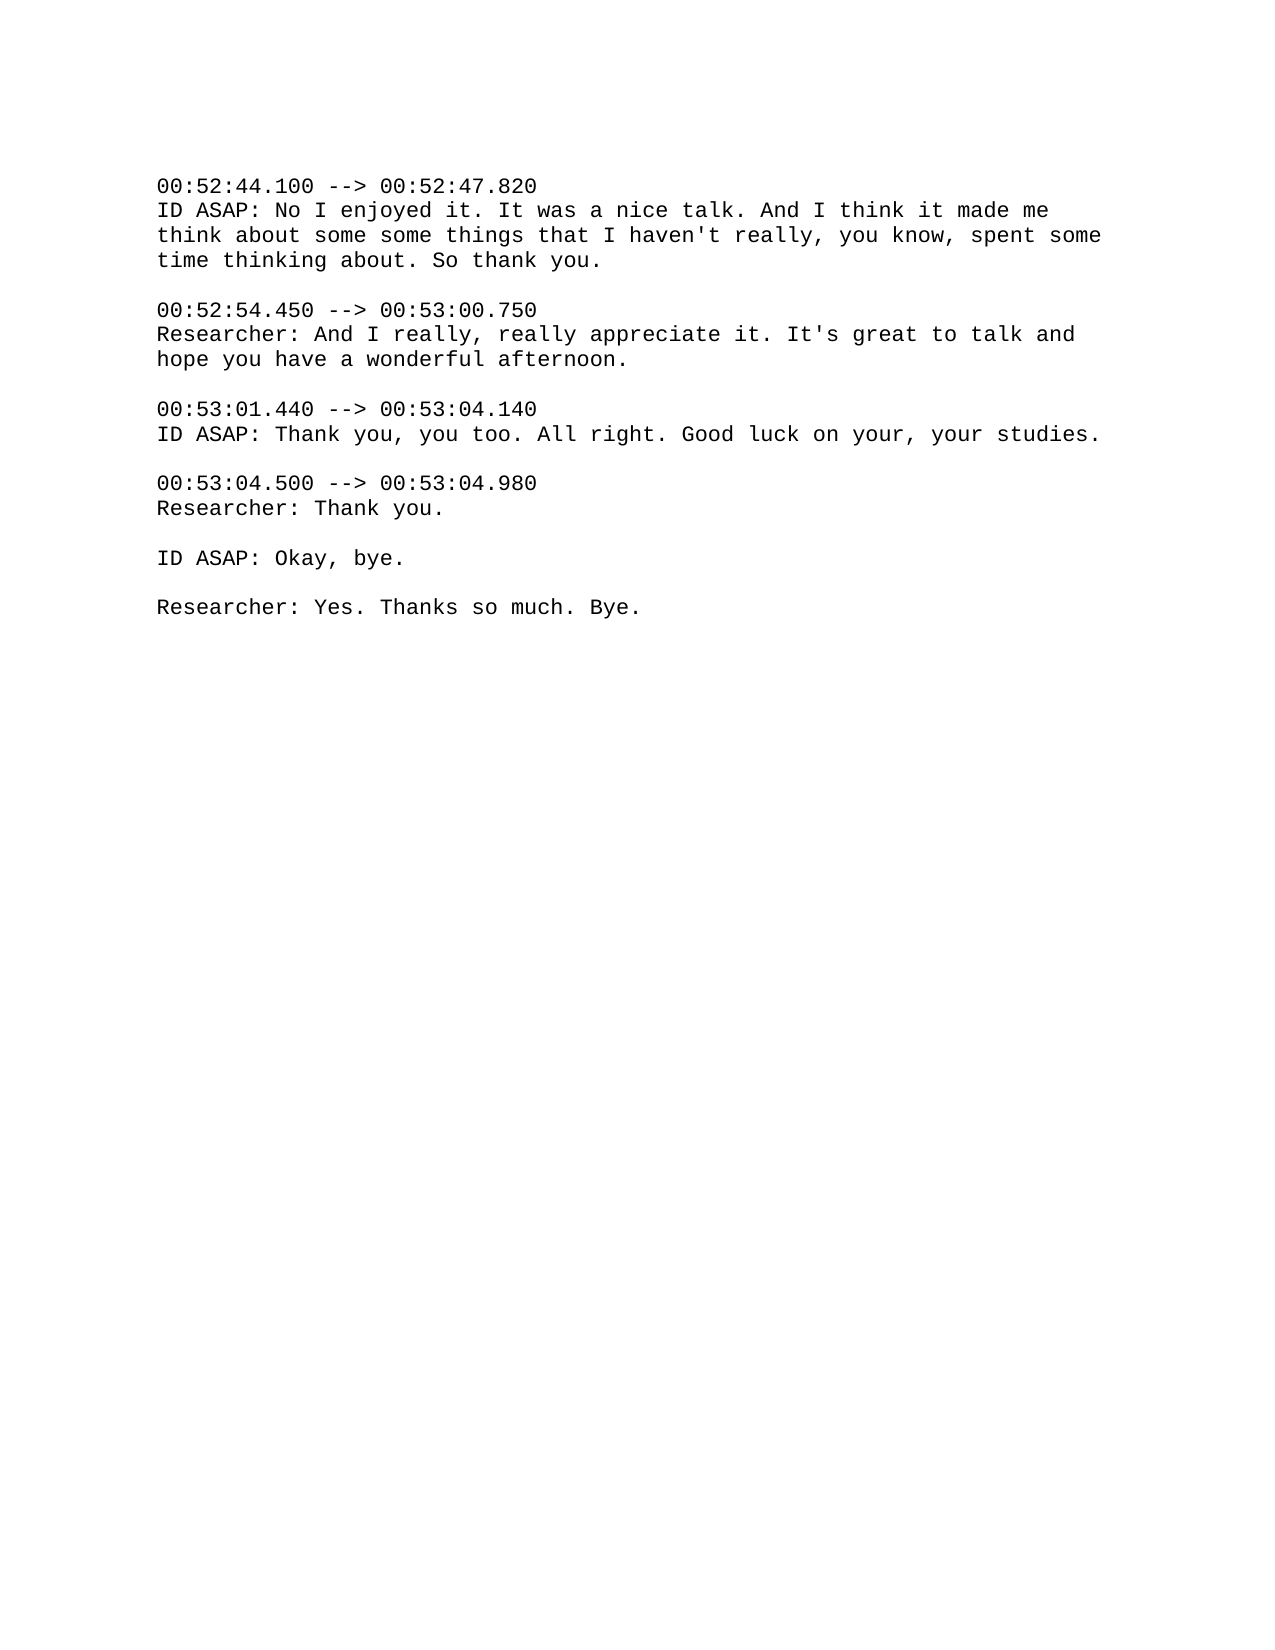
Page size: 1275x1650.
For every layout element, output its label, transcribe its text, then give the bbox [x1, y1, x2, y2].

text 00:52:44.100 --> 00:52:47.820 [156, 175, 1118, 199]
text ID ASAP: Thank you, you too. All right. Good luck on your, your studies. [156, 423, 1118, 447]
text Researcher: Yes. Thanks so much. Bye. [156, 596, 1118, 621]
text 00:53:01.440 --> 00:53:04.140 [156, 398, 1118, 423]
text Researcher: Thank you. [156, 497, 1118, 522]
text ID ASAP: No I enjoyed it. It was a nice talk. And I think it made me think about some some things that I haven't really, you know, spent some time thinking about. So thank you. [156, 199, 1118, 274]
text ID ASAP: Okay, bye. [156, 547, 1118, 571]
text Researcher: And I really, really appreciate it. It's great to talk and hope you have a wonderful afternoon. [156, 323, 1118, 373]
text 00:53:04.500 --> 00:53:04.980 [156, 472, 1118, 497]
text 00:52:54.450 --> 00:53:00.750 [156, 299, 1118, 323]
